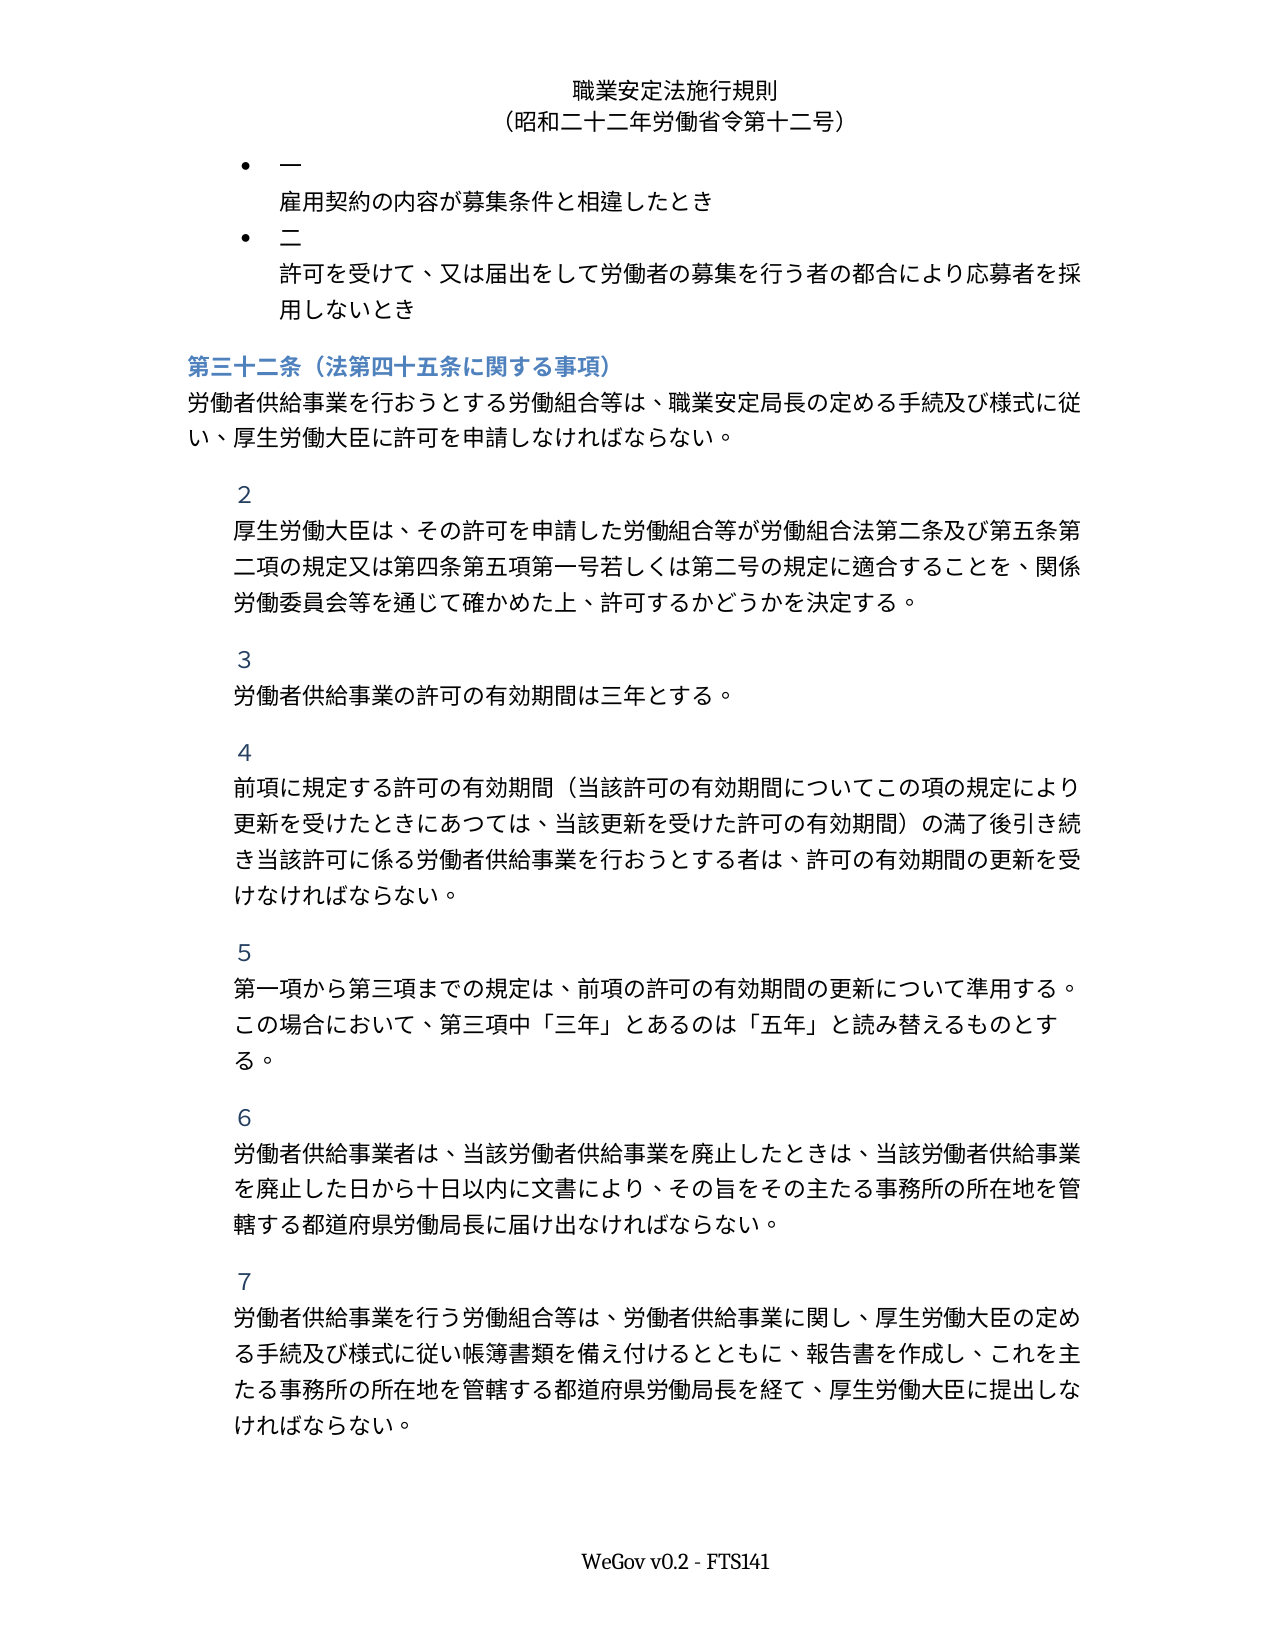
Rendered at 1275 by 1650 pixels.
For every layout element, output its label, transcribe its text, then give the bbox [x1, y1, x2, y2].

text 労働者供給事業を行おうとする労働組合等は、職業安定局長の定める手続及び様式に従い、厚生労働大臣に許可を申請しなければならない。 [187, 386, 1087, 454]
subtitle 第三十二条（法第四十五条に関する事項） [187, 351, 1087, 382]
text 前項に規定する許可の有効期間（当該許可の有効期間についてこの項の規定により更新を受けたときにあつては、当該更新を受けた許可の有効期間）の満了後引き続き当該許可に係る労働者供給事業を行おうとする者は、許可の有効期間の更新を受けなければならない。 [233, 772, 1087, 911]
subtitle ４ [233, 736, 1087, 768]
list 二 許可を受けて、又は届出をして労働者の募集を行う者の都合により応募者を採用しないとき [242, 222, 1087, 325]
subtitle ３ [233, 644, 1087, 675]
text 労働者供給事業を行う労働組合等は、労働者供給事業に関し、厚生労働大臣の定める手続及び様式に従い帳簿書類を備え付けるとともに、報告書を作成し、これを主たる事務所の所在地を管轄する都道府県労働局長を経て、厚生労働大臣に提出しなければならない。 [233, 1302, 1087, 1441]
text 労働者供給事業者は、当該労働者供給事業を廃止したときは、当該労働者供給事業を廃止した日から十日以内に文書により、その旨をその主たる事務所の所在地を管轄する都道府県労働局長に届け出なければならない。 [233, 1137, 1087, 1241]
subtitle ５ [233, 937, 1087, 968]
text 厚生労働大臣は、その許可を申請した労働組合等が労働組合法第二条及び第五条第二項の規定又は第四条第五項第一号若しくは第二号の規定に適合することを、関係労働委員会等を通じて確かめた上、許可するかどうかを決定する。 [233, 515, 1087, 618]
subtitle ２ [233, 479, 1087, 510]
subtitle ７ [233, 1266, 1087, 1297]
list 一 雇用契約の内容が募集条件と相違したとき [242, 150, 1087, 217]
text 第一項から第三項までの規定は、前項の許可の有効期間の更新について準用する。 この場合において、第三項中「三年」とあるのは「五年」と読み替えるものとする。 [233, 973, 1087, 1076]
text 労働者供給事業の許可の有効期間は三年とする。 [233, 680, 1087, 711]
subtitle ６ [233, 1102, 1087, 1133]
